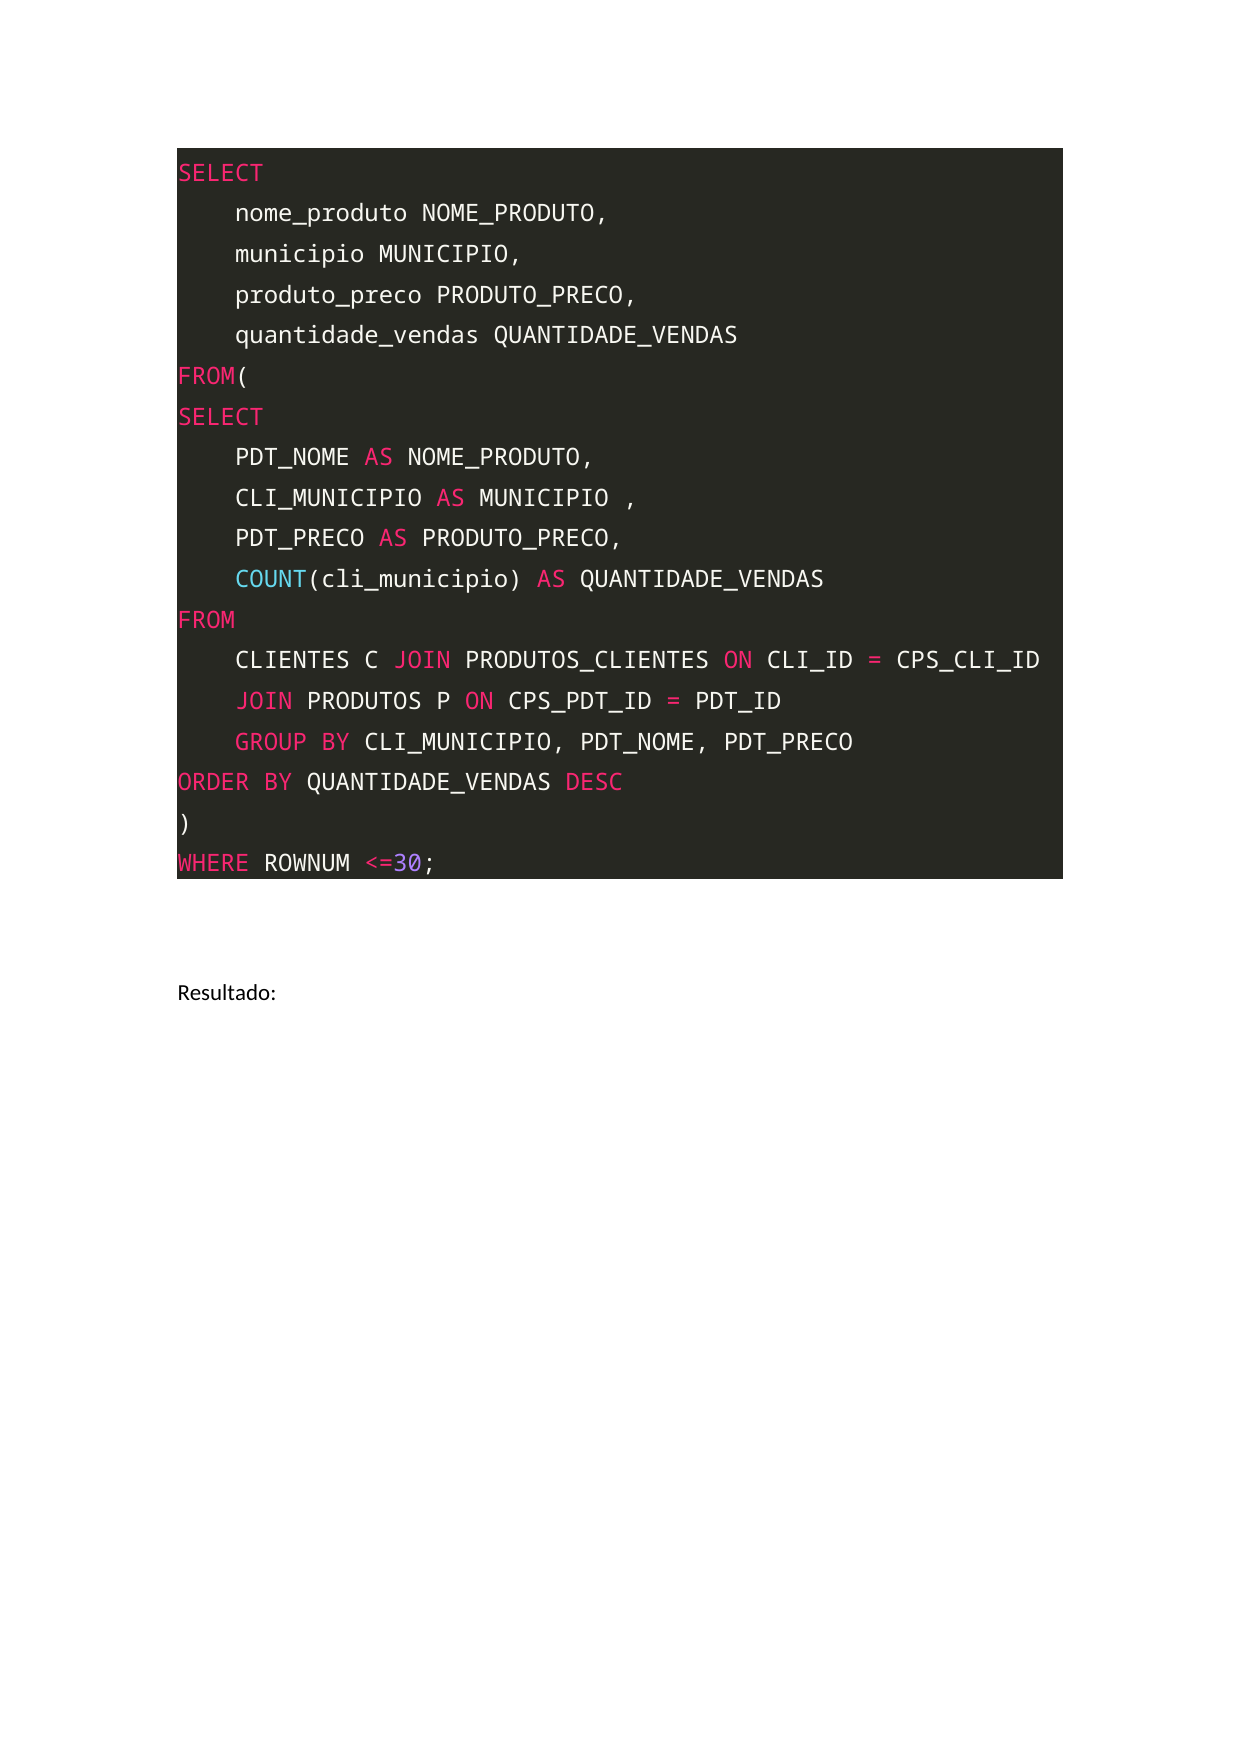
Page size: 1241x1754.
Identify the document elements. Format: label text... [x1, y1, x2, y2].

text CLIENTES C JOIN PRODUTOS_CLIENTES ON CLI_ID = CPS_CLI_ID [177, 635, 1063, 676]
text SELECT [177, 148, 1063, 188]
text Resultado: [177, 978, 1063, 1006]
text COUNT(cli_municipio) AS QUANTIDADE_VENDAS [177, 554, 1063, 594]
text nome_produto NOME_PRODUTO, [177, 188, 1063, 229]
text PDT_PRECO AS PRODUTO_PRECO, [177, 513, 1063, 554]
text ) [177, 798, 1063, 838]
text GROUP BY CLI_MUNICIPIO, PDT_NOME, PDT_PRECO [177, 716, 1063, 757]
text produto_preco PRODUTO_PRECO, [177, 269, 1063, 310]
text JOIN PRODUTOS P ON CPS_PDT_ID = PDT_ID [177, 676, 1063, 716]
text SELECT [177, 391, 1063, 432]
text FROM [177, 594, 1063, 635]
text PDT_NOME AS NOME_PRODUTO, [177, 432, 1063, 473]
text quantidade_vendas QUANTIDADE_VENDAS [177, 310, 1063, 351]
text ORDER BY QUANTIDADE_VENDAS DESC [177, 757, 1063, 798]
text CLI_MUNICIPIO AS MUNICIPIO , [177, 473, 1063, 513]
text municipio MUNICIPIO, [177, 229, 1063, 269]
text WHERE ROWNUM <=30; [177, 838, 1063, 879]
text FROM( [177, 351, 1063, 391]
